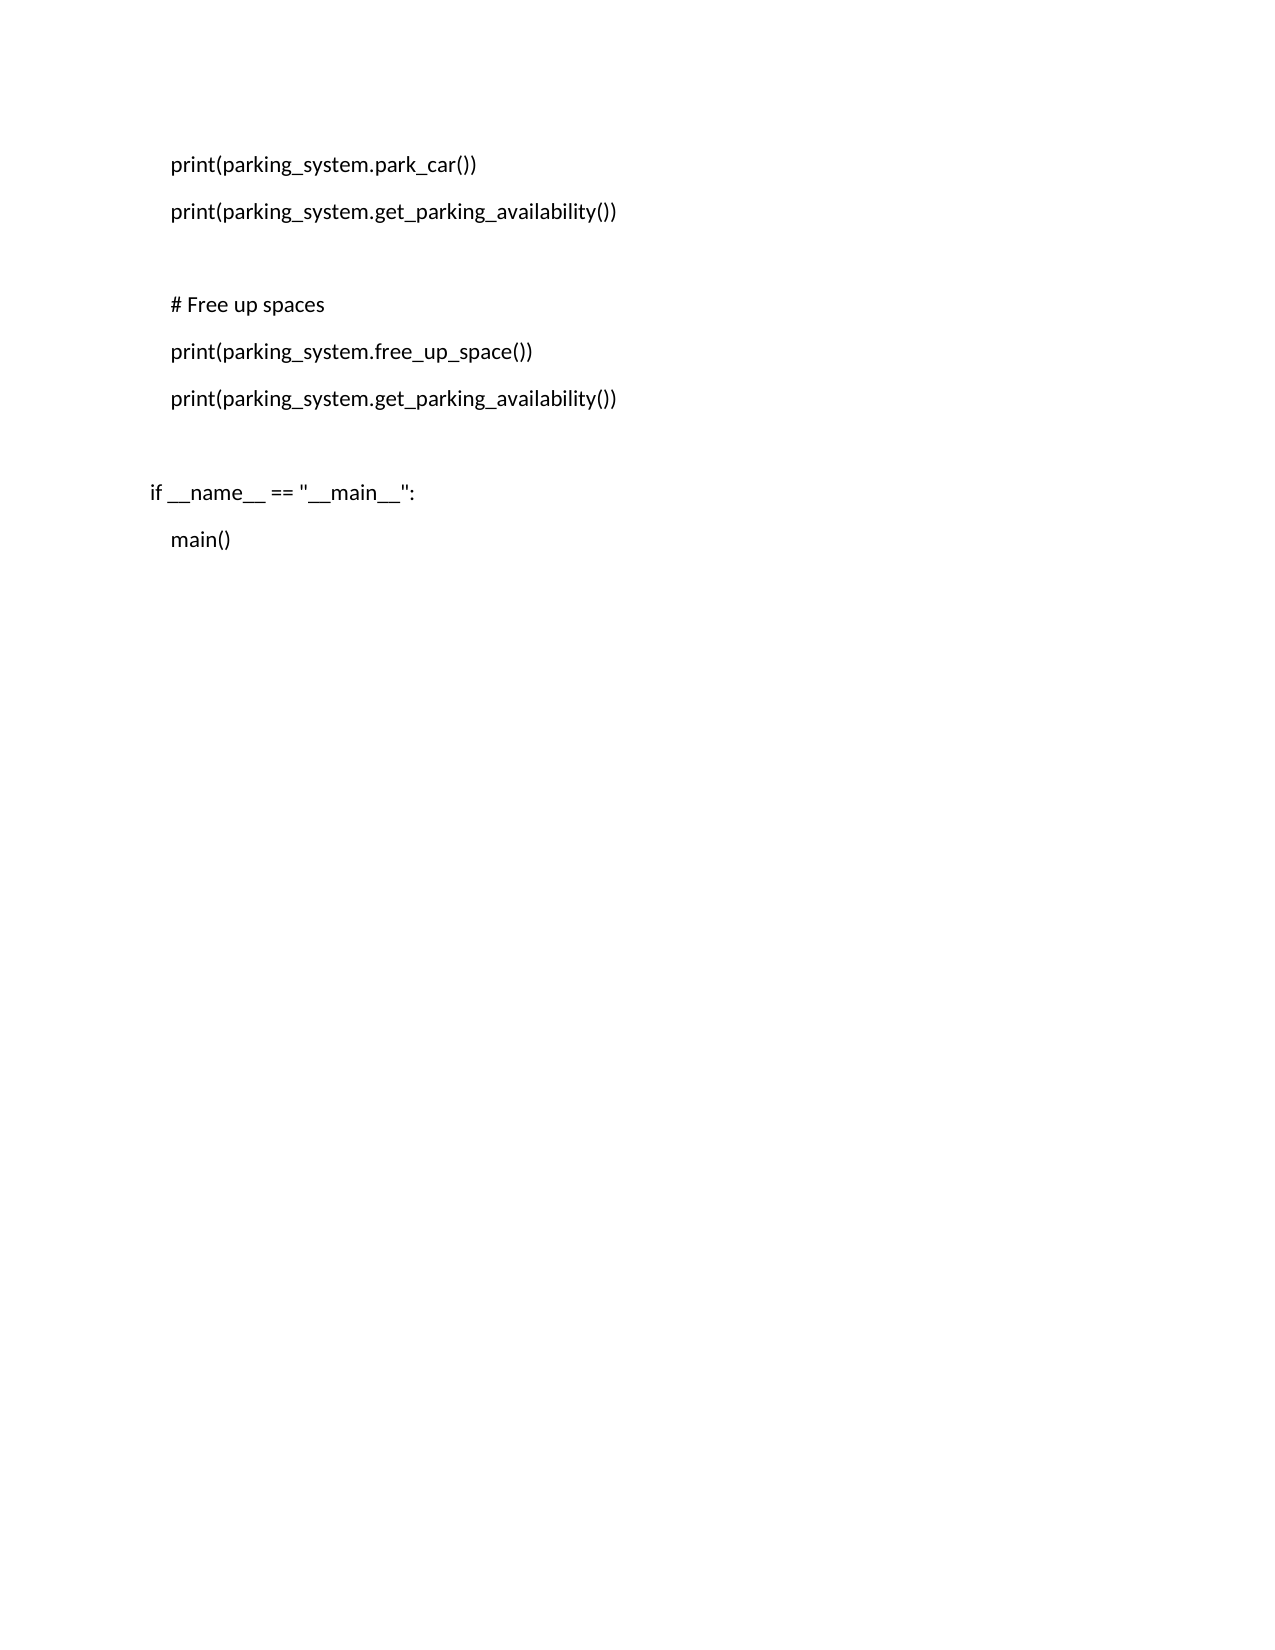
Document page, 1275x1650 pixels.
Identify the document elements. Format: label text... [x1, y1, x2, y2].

text print(parking_system.free_up_space()) [150, 337, 1125, 366]
text print(parking_system.park_car()) [150, 150, 1125, 178]
text if __name__ == "__main__": [150, 478, 1125, 506]
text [150, 197, 1125, 225]
text main() [150, 525, 1125, 553]
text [150, 384, 1125, 412]
text # Free up spaces [150, 291, 1125, 319]
